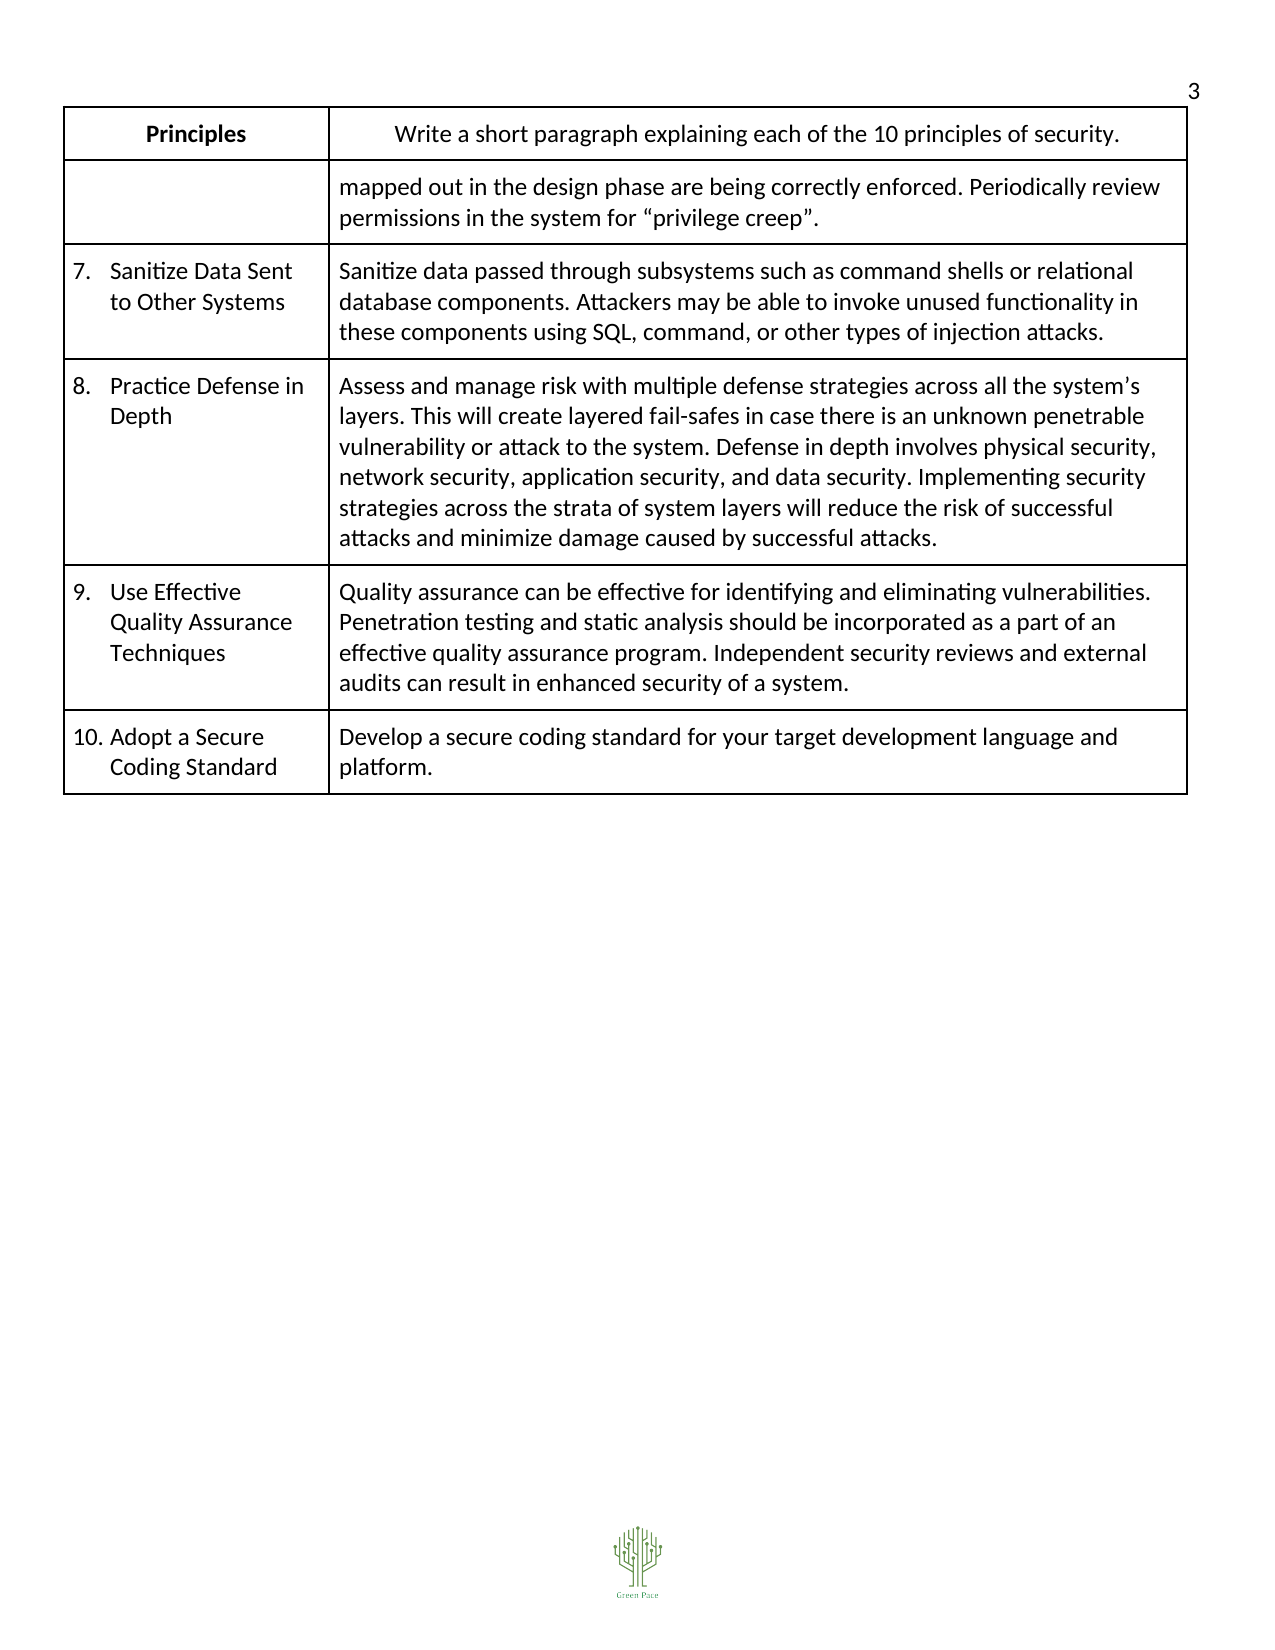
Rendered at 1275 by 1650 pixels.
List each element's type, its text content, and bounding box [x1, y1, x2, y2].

picture [605, 1521, 670, 1606]
table_cell Quality assurance can be effective for identifying and eliminating vulnerabilities. Penetration testing and static analysis should be incorporated as a part of an effective quality assurance program. Independent security reviews and external audits can result in enhanced security of a system. [330, 566, 1186, 708]
table_cell Sanitize data passed through subsystems such as command shells or relational database components. Attackers may be able to invoke unused functionality in these components using SQL, command, or other types of injection attacks. [330, 245, 1186, 357]
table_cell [65, 161, 328, 243]
table_cell Develop a secure coding standard for your target development language and platform. [330, 711, 1186, 792]
table_header Principles [65, 108, 328, 159]
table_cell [330, 161, 1186, 243]
table_cell Assess and manage risk with multiple defense strategies across all the system’s layers. This will create layered fail-safes in case there is an unknown penetrable vulnerability or attack to the system. Defense in depth involves physical security, network security, application security, and data security. Implementing security strategies across the strata of system layers will reduce the risk of successful attacks and minimize damage caused by successful attacks. [330, 360, 1186, 563]
table_cell Adopt a Secure Coding Standard [65, 711, 328, 792]
table_cell Sanitize Data Sent to Other Systems [65, 245, 328, 357]
table_cell Practice Defense in Depth [65, 360, 328, 563]
table_cell Use Effective Quality Assurance Techniques [65, 566, 328, 708]
table_header Write a short paragraph explaining each of the 10 principles of security. [330, 108, 1186, 159]
